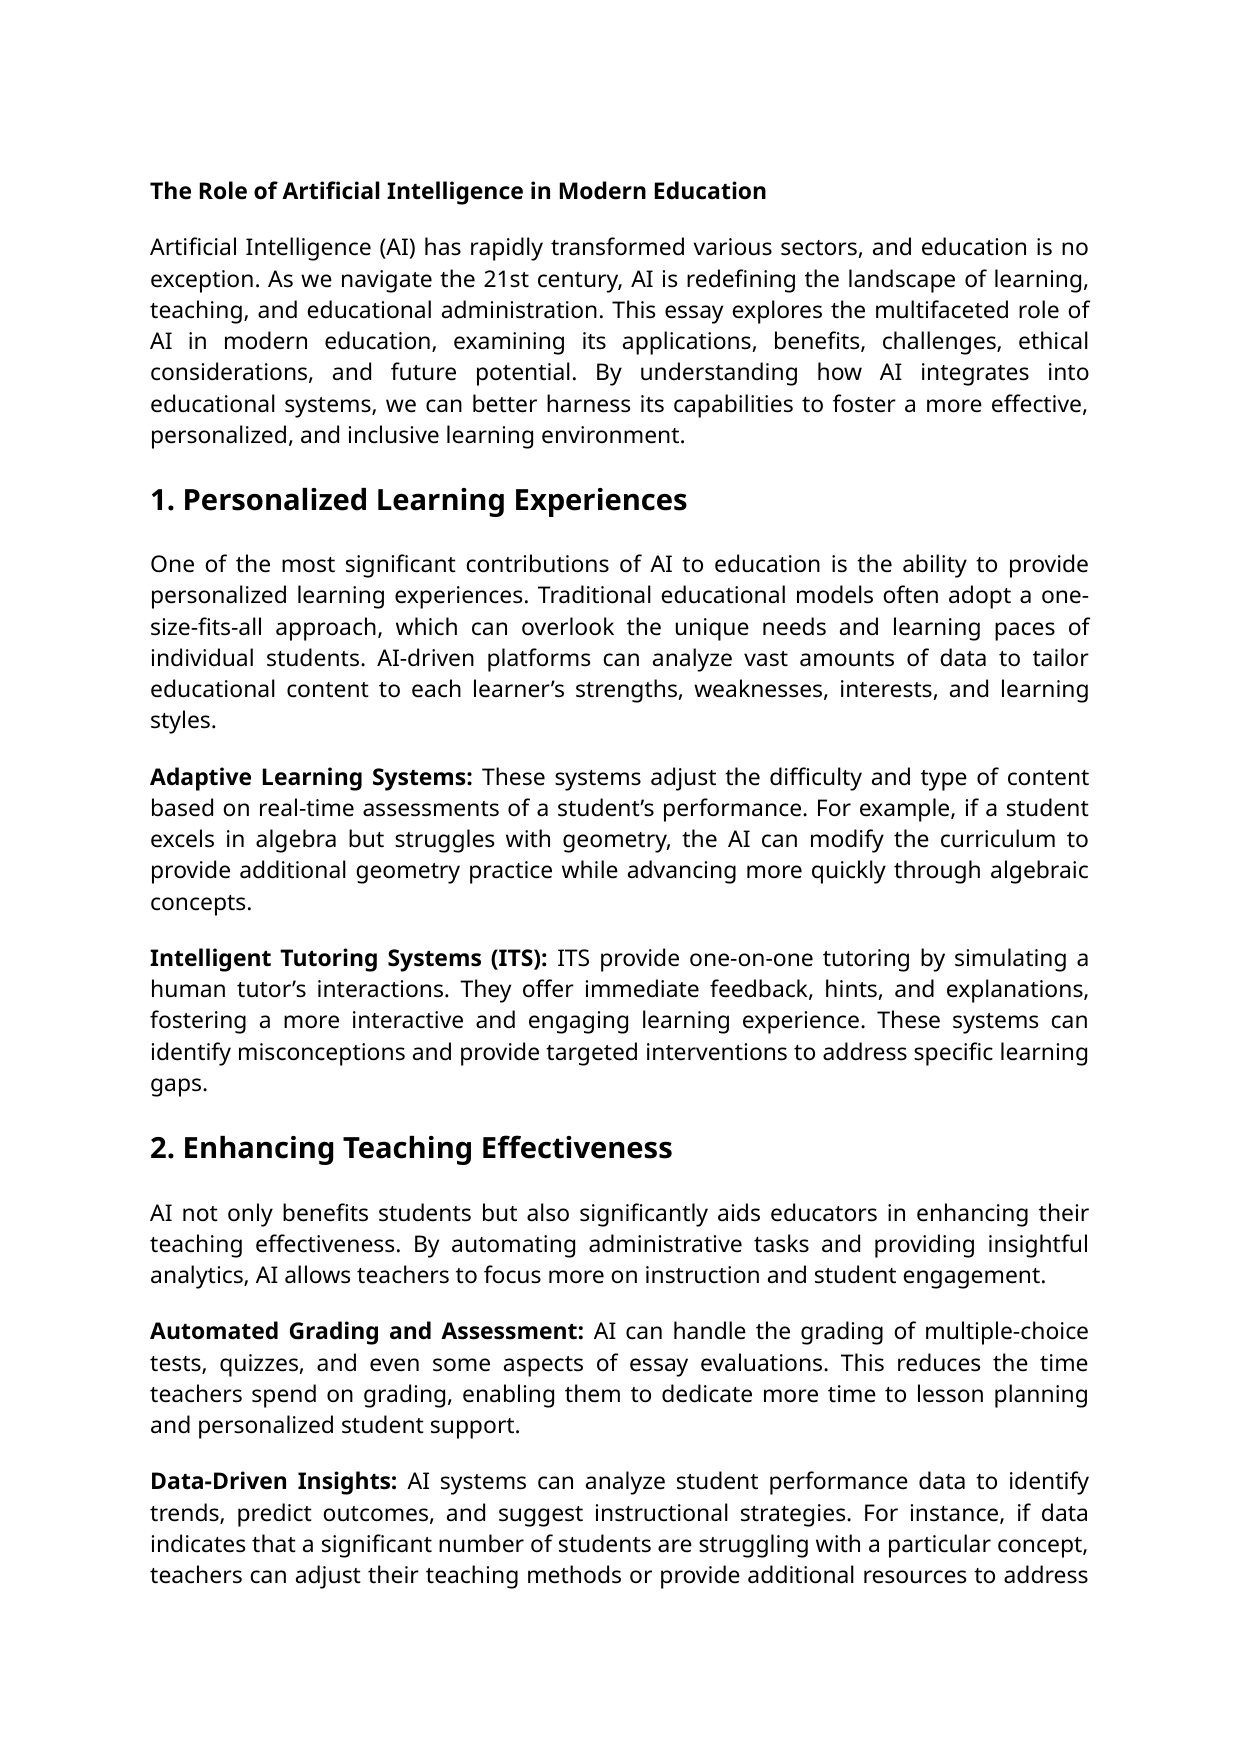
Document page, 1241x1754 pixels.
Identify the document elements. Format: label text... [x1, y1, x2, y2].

text Automated Grading and Assessment: AI can handle the grading of multiple-choice tests, quizzes, and even some aspects of essay evaluations. This reduces the time teachers spend on grading, enabling them to dedicate more time to lesson planning and personalized student support. [150, 1315, 1090, 1440]
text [150, 1465, 1090, 1590]
text The Role of Artificial Intelligence in Modern Education [150, 175, 1090, 206]
text Intelligent Tutoring Systems (ITS): ITS provide one-on-one tutoring by simulating a human tutor’s interactions. They offer immediate feedback, hints, and explanations, fostering a more interactive and engaging learning experience. These systems can identify misconceptions and provide targeted interventions to address specific learning gaps. [150, 942, 1090, 1098]
text Adaptive Learning Systems: These systems adjust the difficulty and type of content based on real-time assessments of a student’s performance. For example, if a student excels in algebra but struggles with geometry, the AI can modify the curriculum to provide additional geometry practice while advancing more quickly through algebraic concepts. [150, 761, 1090, 917]
subtitle 2. Enhancing Teaching Effectiveness [150, 1127, 1090, 1167]
subtitle 1. Personalized Learning Experiences [150, 479, 1090, 519]
text One of the most significant contributions of AI to education is the ability to provide personalized learning experiences. Traditional educational models often adopt a one-size-fits-all approach, which can overlook the unique needs and learning paces of individual students. AI-driven platforms can analyze vast amounts of data to tailor educational content to each learner’s strengths, weaknesses, interests, and learning styles. [150, 548, 1090, 736]
text AI not only benefits students but also significantly aids educators in enhancing their teaching effectiveness. By automating administrative tasks and providing insightful analytics, AI allows teachers to focus more on instruction and student engagement. [150, 1196, 1090, 1290]
text Artificial Intelligence (AI) has rapidly transformed various sectors, and education is no exception. As we navigate the 21st century, AI is redefining the landscape of learning, teaching, and educational administration. This essay explores the multifaceted role of AI in modern education, examining its applications, benefits, challenges, ethical considerations, and future potential. By understanding how AI integrates into educational systems, we can better harness its capabilities to foster a more effective, personalized, and inclusive learning environment. [150, 231, 1090, 450]
